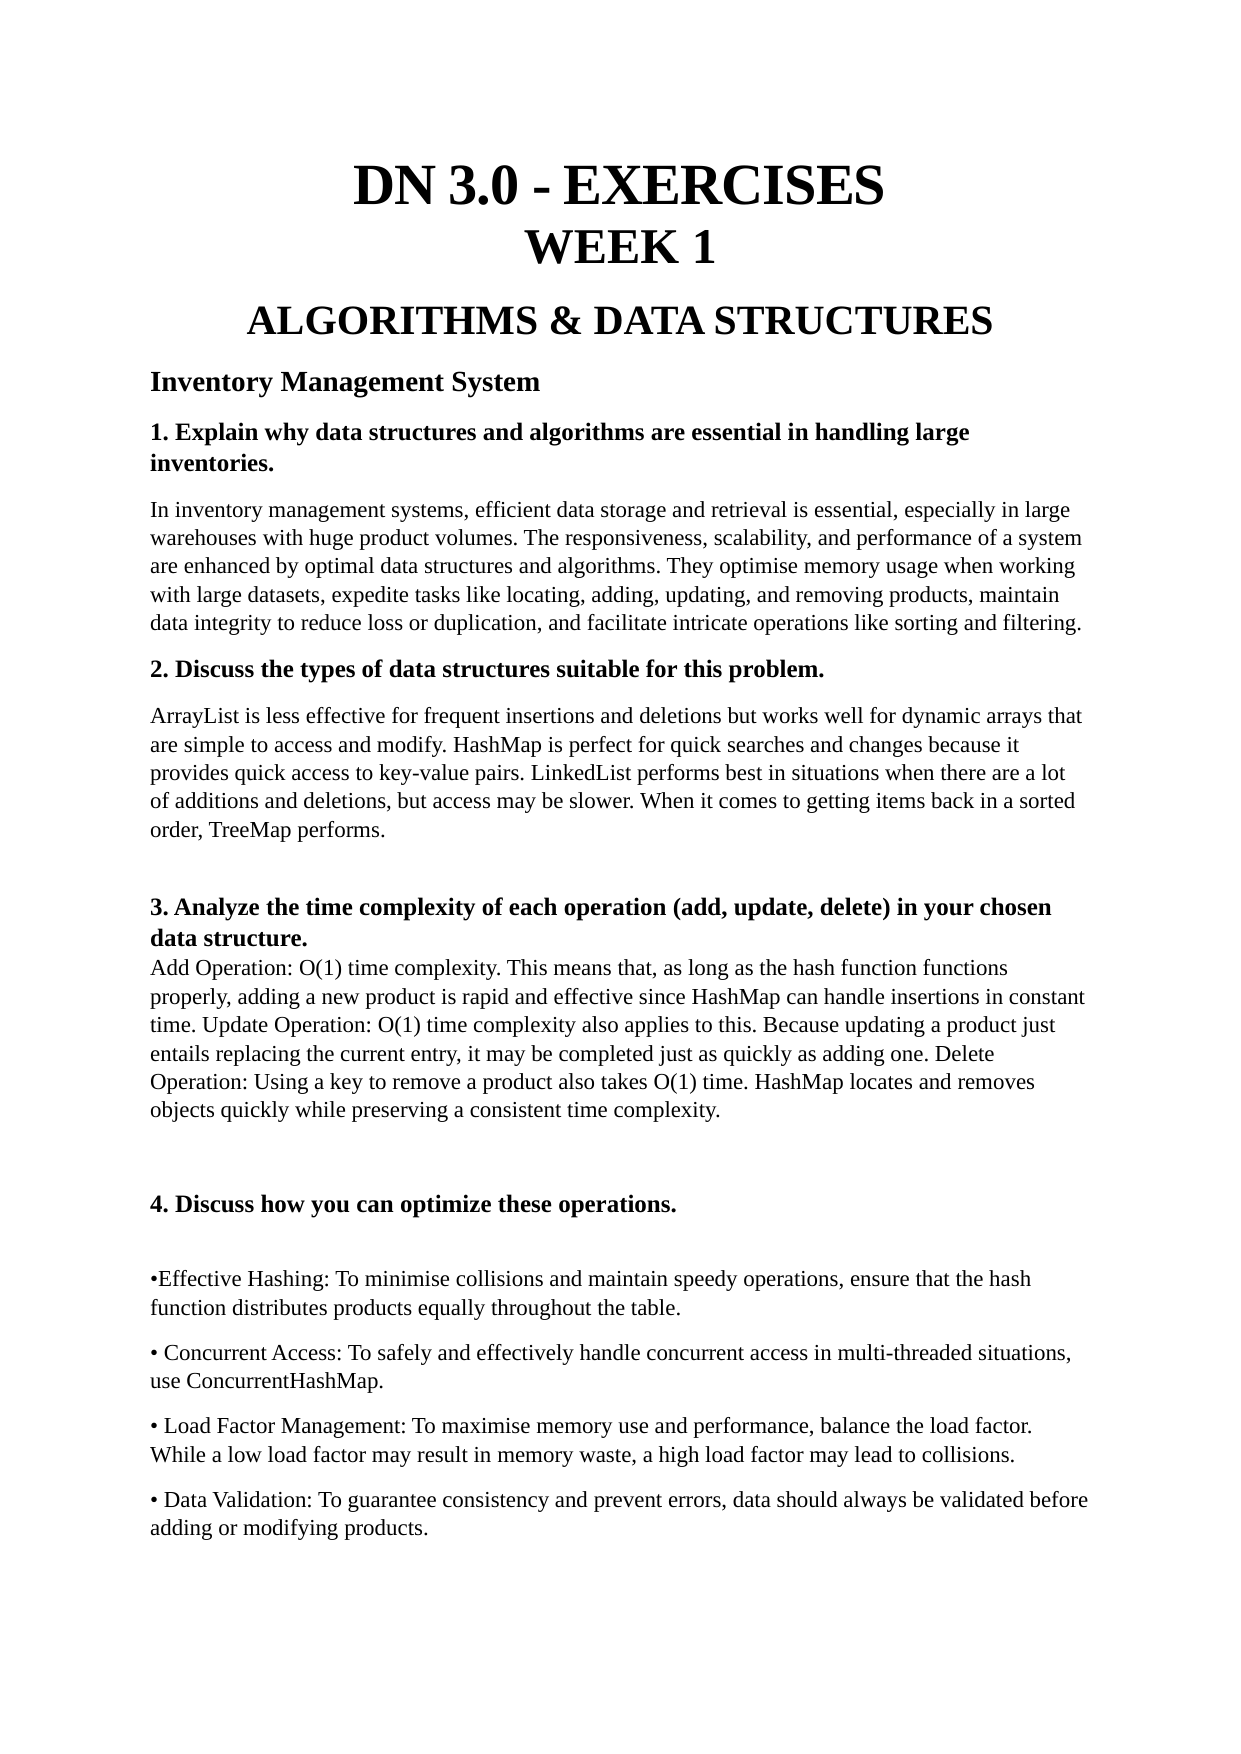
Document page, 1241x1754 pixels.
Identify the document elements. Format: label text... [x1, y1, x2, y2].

text Add Operation: O(1) time complexity. This means that, as long as the hash function functions properly, adding a new product is rapid and effective since HashMap can handle insertions in constant time. Update Operation: O(1) time complexity also applies to this. Because updating a product just entails replacing the current entry, it may be completed just as quickly as adding one. Delete Operation: Using a key to remove a product also takes O(1) time. HashMap locates and removes objects quickly while preserving a consistent time complexity. [150, 954, 1090, 1123]
text 2. Discuss the types of data structures suitable for this problem. [150, 654, 1090, 683]
text ALGORITHMS & DATA STRUCTURES [150, 296, 1090, 344]
text 1. Explain why data structures and algorithms are essential in handling large inventories. [150, 417, 1090, 477]
text • Concurrent Access: To safely and effectively handle concurrent access in multi-threaded situations, use ConcurrentHashMap. [150, 1339, 1090, 1394]
text • Data Validation: To guarantee consistency and prevent errors, data should always be validated before adding or modifying products. [150, 1486, 1090, 1541]
title DN 3.0 - EXERCISES [150, 150, 1090, 217]
text WEEK 1 [150, 217, 1090, 274]
text •Effective Hashing: To minimise collisions and maintain speedy operations, ensure that the hash function distributes products equally throughout the table. [150, 1265, 1090, 1320]
text 4. Discuss how you can optimize these operations. [150, 1189, 1090, 1218]
text ArrayList is less effective for frequent insertions and deletions but works well for dynamic arrays that are simple to access and modify. HashMap is perfect for quick searches and changes because it provides quick access to key-value pairs. LinkedList performs best in situations when there are a lot of additions and deletions, but access may be slower. When it comes to getting items back in a sorted order, TreeMap performs. [150, 702, 1090, 842]
text • Load Factor Management: To maximise memory use and performance, balance the load factor. While a low load factor may result in memory waste, a high load factor may lead to collisions. [150, 1412, 1090, 1467]
text 3. Analyze the time complexity of each operation (add, update, delete) in your chosen data structure. [150, 892, 1090, 952]
text In inventory management systems, efficient data storage and retrieval is essential, especially in large warehouses with huge product volumes. The responsiveness, scalability, and performance of a system are enhanced by optimal data structures and algorithms. They optimise memory usage when working with large datasets, expedite tasks like locating, adding, updating, and removing products, maintain data integrity to reduce loss or duplication, and facilitate intricate operations like sorting and filtering. [150, 496, 1090, 636]
text Inventory Management System [150, 364, 1090, 398]
